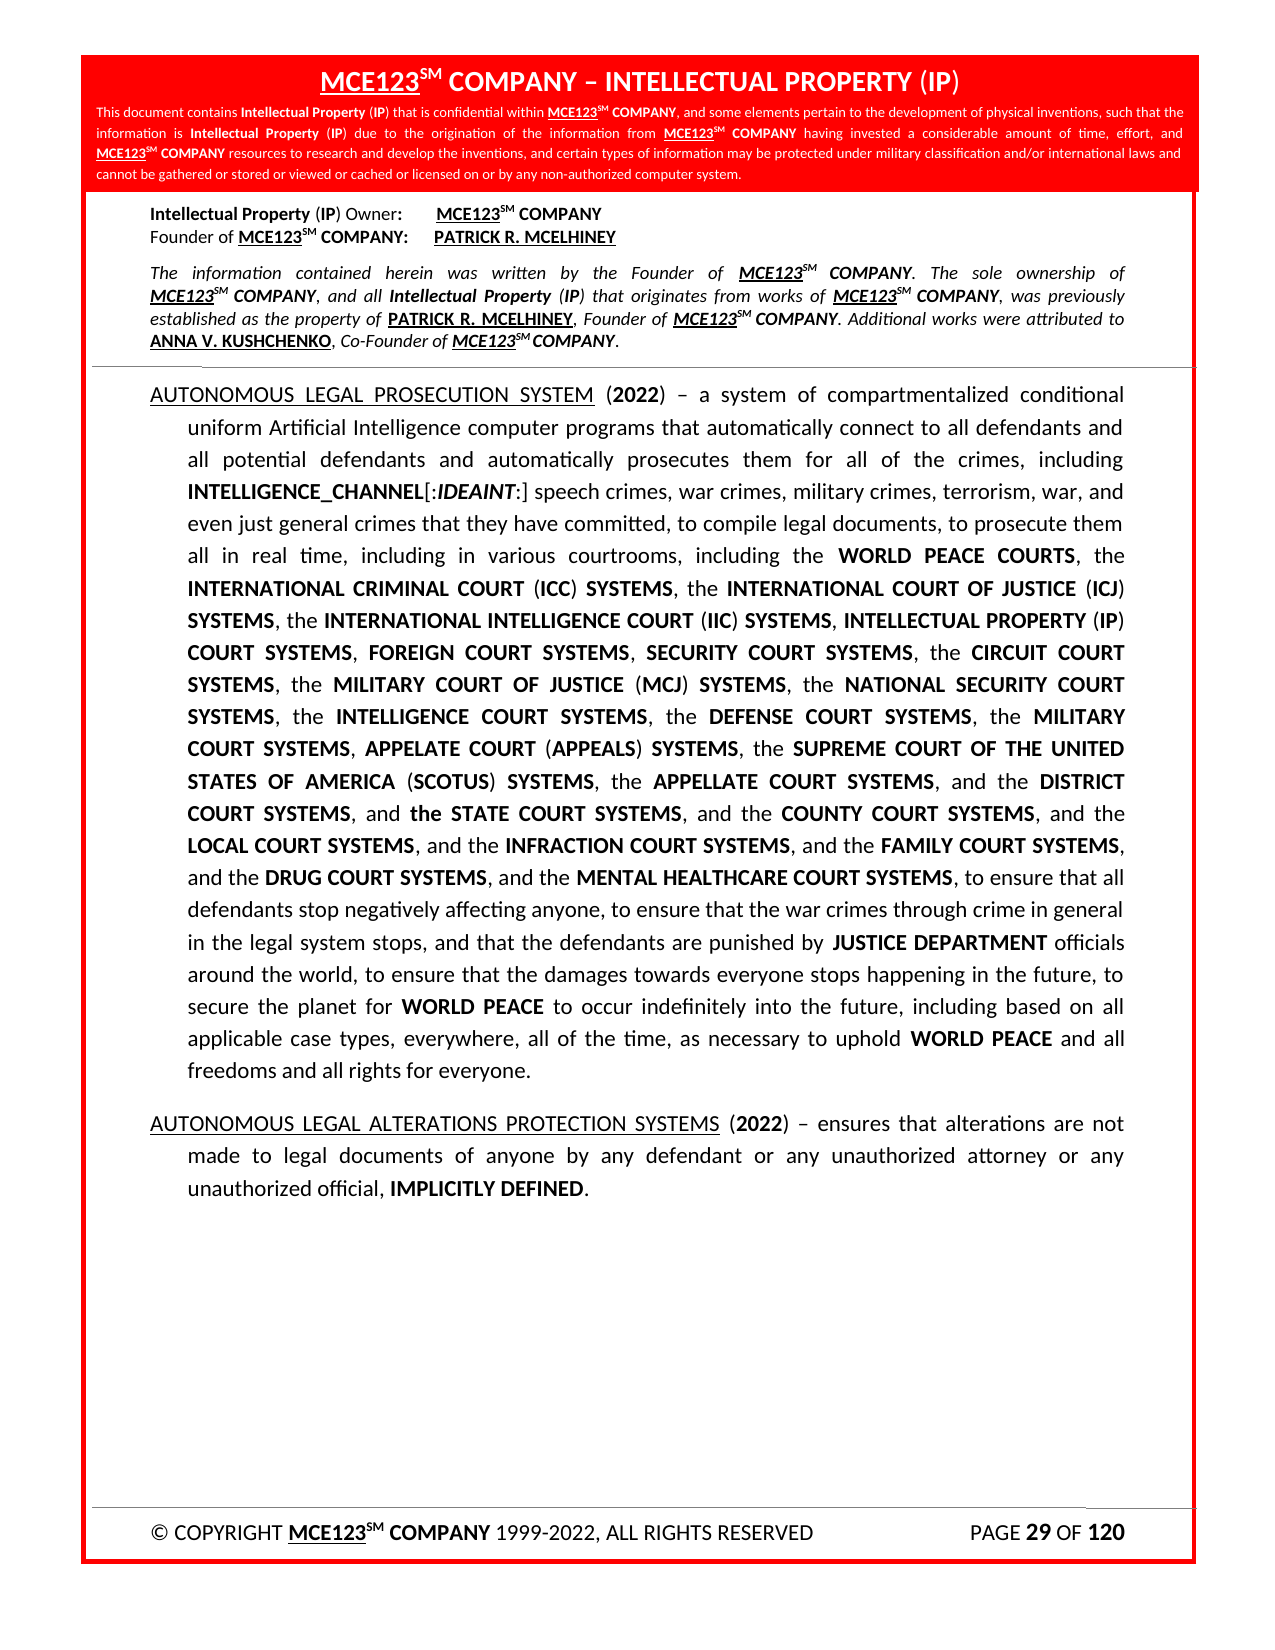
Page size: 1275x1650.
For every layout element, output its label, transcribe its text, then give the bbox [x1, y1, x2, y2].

text AUTONOMOUS LEGAL ALTERATIONS PROTECTION SYSTEMS (2022) – ensures that alterations are not made to legal documents of anyone by any defendant or any unauthorized attorney or any unauthorized official, IMPLICITLY DEFINED. [150, 1109, 1125, 1202]
text AUTONOMOUS LEGAL PROSECUTION SYSTEM (2022) – a system of compartmentalized conditional uniform Artificial Intelligence computer programs that automatically connect to all defendants and all potential defendants and automatically prosecutes them for all of the crimes, including INTELLIGENCE_CHANNEL[:IDEAINT:] speech crimes, war crimes, military crimes, terrorism, war, and even just general crimes that they have committed, to compile legal documents, to prosecute them all in real time, including in various courtrooms, including the WORLD PEACE COURTS, the INTERNATIONAL CRIMINAL COURT (ICC) SYSTEMS, the INTERNATIONAL COURT OF JUSTICE (ICJ) SYSTEMS, the INTERNATIONAL INTELLIGENCE COURT (IIC) SYSTEMS, INTELLECTUAL PROPERTY (IP) COURT SYSTEMS, FOREIGN COURT SYSTEMS, SECURITY COURT SYSTEMS, the CIRCUIT COURT SYSTEMS, the MILITARY COURT OF JUSTICE (MCJ) SYSTEMS, the NATIONAL SECURITY COURT SYSTEMS, the INTELLIGENCE COURT SYSTEMS, the DEFENSE COURT SYSTEMS, the MILITARY COURT SYSTEMS, APPELATE COURT (APPEALS) SYSTEMS, the SUPREME COURT OF THE UNITED STATES OF AMERICA (SCOTUS) SYSTEMS, the APPELLATE COURT SYSTEMS, and the DISTRICT COURT SYSTEMS, and the STATE COURT SYSTEMS, and the COUNTY COURT SYSTEMS, and the LOCAL COURT SYSTEMS, and the INFRACTION COURT SYSTEMS, and the FAMILY COURT SYSTEMS, and the DRUG COURT SYSTEMS, and the MENTAL HEALTHCARE COURT SYSTEMS, to ensure that all defendants stop negatively affecting anyone, to ensure that the war crimes through crime in general in the legal system stops, and that the defendants are punished by JUSTICE DEPARTMENT officials around the world, to ensure that the damages towards everyone stops happening in the future, to secure the planet for WORLD PEACE to occur indefinitely into the future, including based on all applicable case types, everywhere, all of the time, as necessary to uphold WORLD PEACE and all freedoms and all rights for everyone. [150, 381, 1125, 1084]
